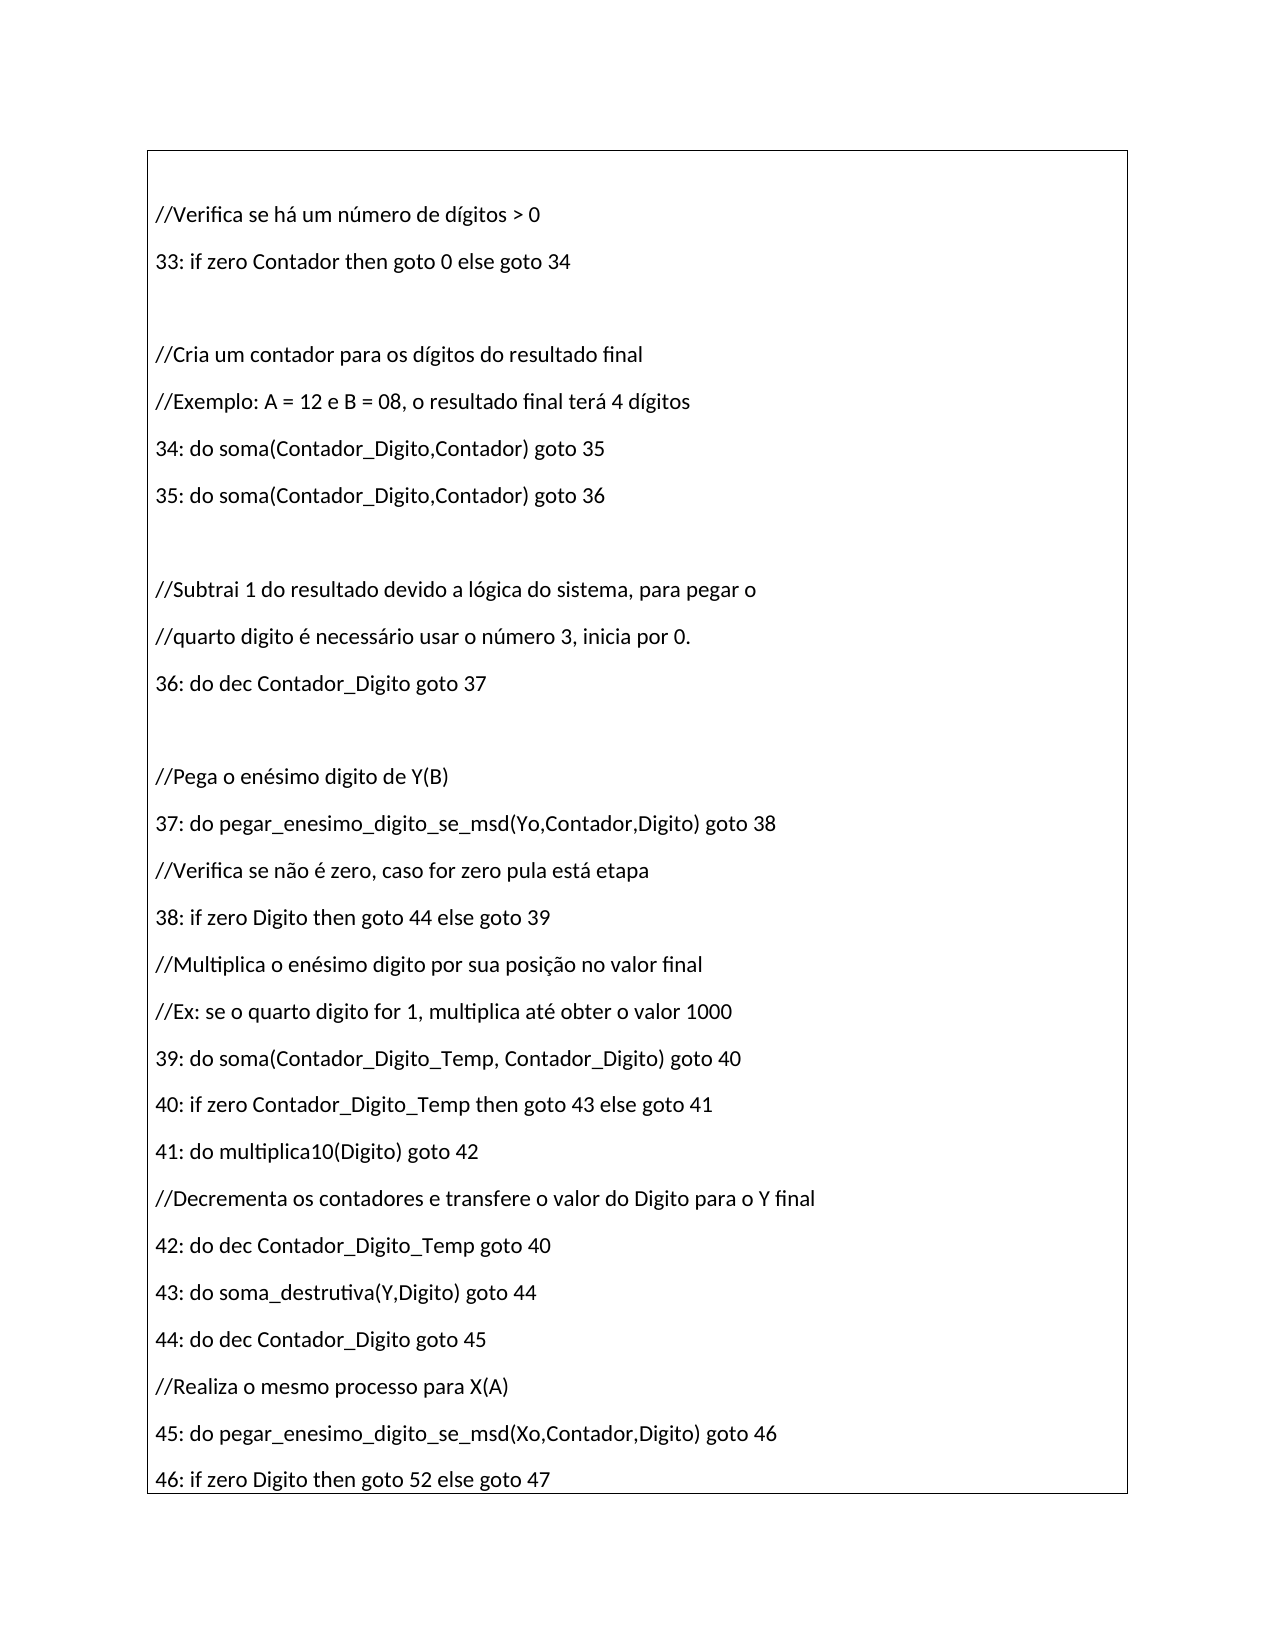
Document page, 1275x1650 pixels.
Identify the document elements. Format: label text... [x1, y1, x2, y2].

text 41: do multiplica10(Digito) goto 42 [148, 1134, 1127, 1166]
text 46: if zero Digito then goto 52 else goto 47 [148, 1462, 1127, 1493]
text //Subtrai 1 do resultado devido a lógica do sistema, para pegar o [148, 572, 1127, 603]
text //quarto digito é necessário usar o número 3, inicia por 0. [148, 619, 1127, 650]
text 35: do soma(Contador_Digito,Contador) goto 36 [148, 478, 1127, 509]
text 45: do pegar_enesimo_digito_se_msd(Xo,Contador,Digito) goto 46 [148, 1416, 1127, 1447]
text //Cria um contador para os dígitos do resultado final [148, 337, 1127, 369]
text 37: do pegar_enesimo_digito_se_msd(Yo,Contador,Digito) goto 38 [148, 806, 1127, 837]
text 44: do dec Contador_Digito goto 45 [148, 1322, 1127, 1353]
text 43: do soma_destrutiva(Y,Digito) goto 44 [148, 1275, 1127, 1306]
text 38: if zero Digito then goto 44 else goto 39 [148, 900, 1127, 931]
text //Realiza o mesmo processo para X(A) [148, 1369, 1127, 1400]
text 33: if zero Contador then goto 0 else goto 34 [148, 244, 1127, 275]
text 34: do soma(Contador_Digito,Contador) goto 35 [148, 431, 1127, 462]
text 42: do dec Contador_Digito_Temp goto 40 [148, 1228, 1127, 1259]
text //Verifica se não é zero, caso for zero pula está etapa [148, 853, 1127, 884]
text //Multiplica o enésimo digito por sua posição no valor final [148, 947, 1127, 978]
text //Decrementa os contadores e transfere o valor do Digito para o Y final [148, 1181, 1127, 1212]
text 40: if zero Contador_Digito_Temp then goto 43 else goto 41 [148, 1087, 1127, 1119]
text //Verifica se há um número de dígitos > 0 [148, 197, 1127, 228]
text //Exemplo: A = 12 e B = 08, o resultado final terá 4 dígitos [148, 384, 1127, 416]
text //Pega o enésimo digito de Y(B) [148, 759, 1127, 791]
text //Ex: se o quarto digito for 1, multiplica até obter o valor 1000 [148, 994, 1127, 1025]
text 39: do soma(Contador_Digito_Temp, Contador_Digito) goto 40 [148, 1041, 1127, 1072]
text 36: do dec Contador_Digito goto 37 [148, 666, 1127, 697]
